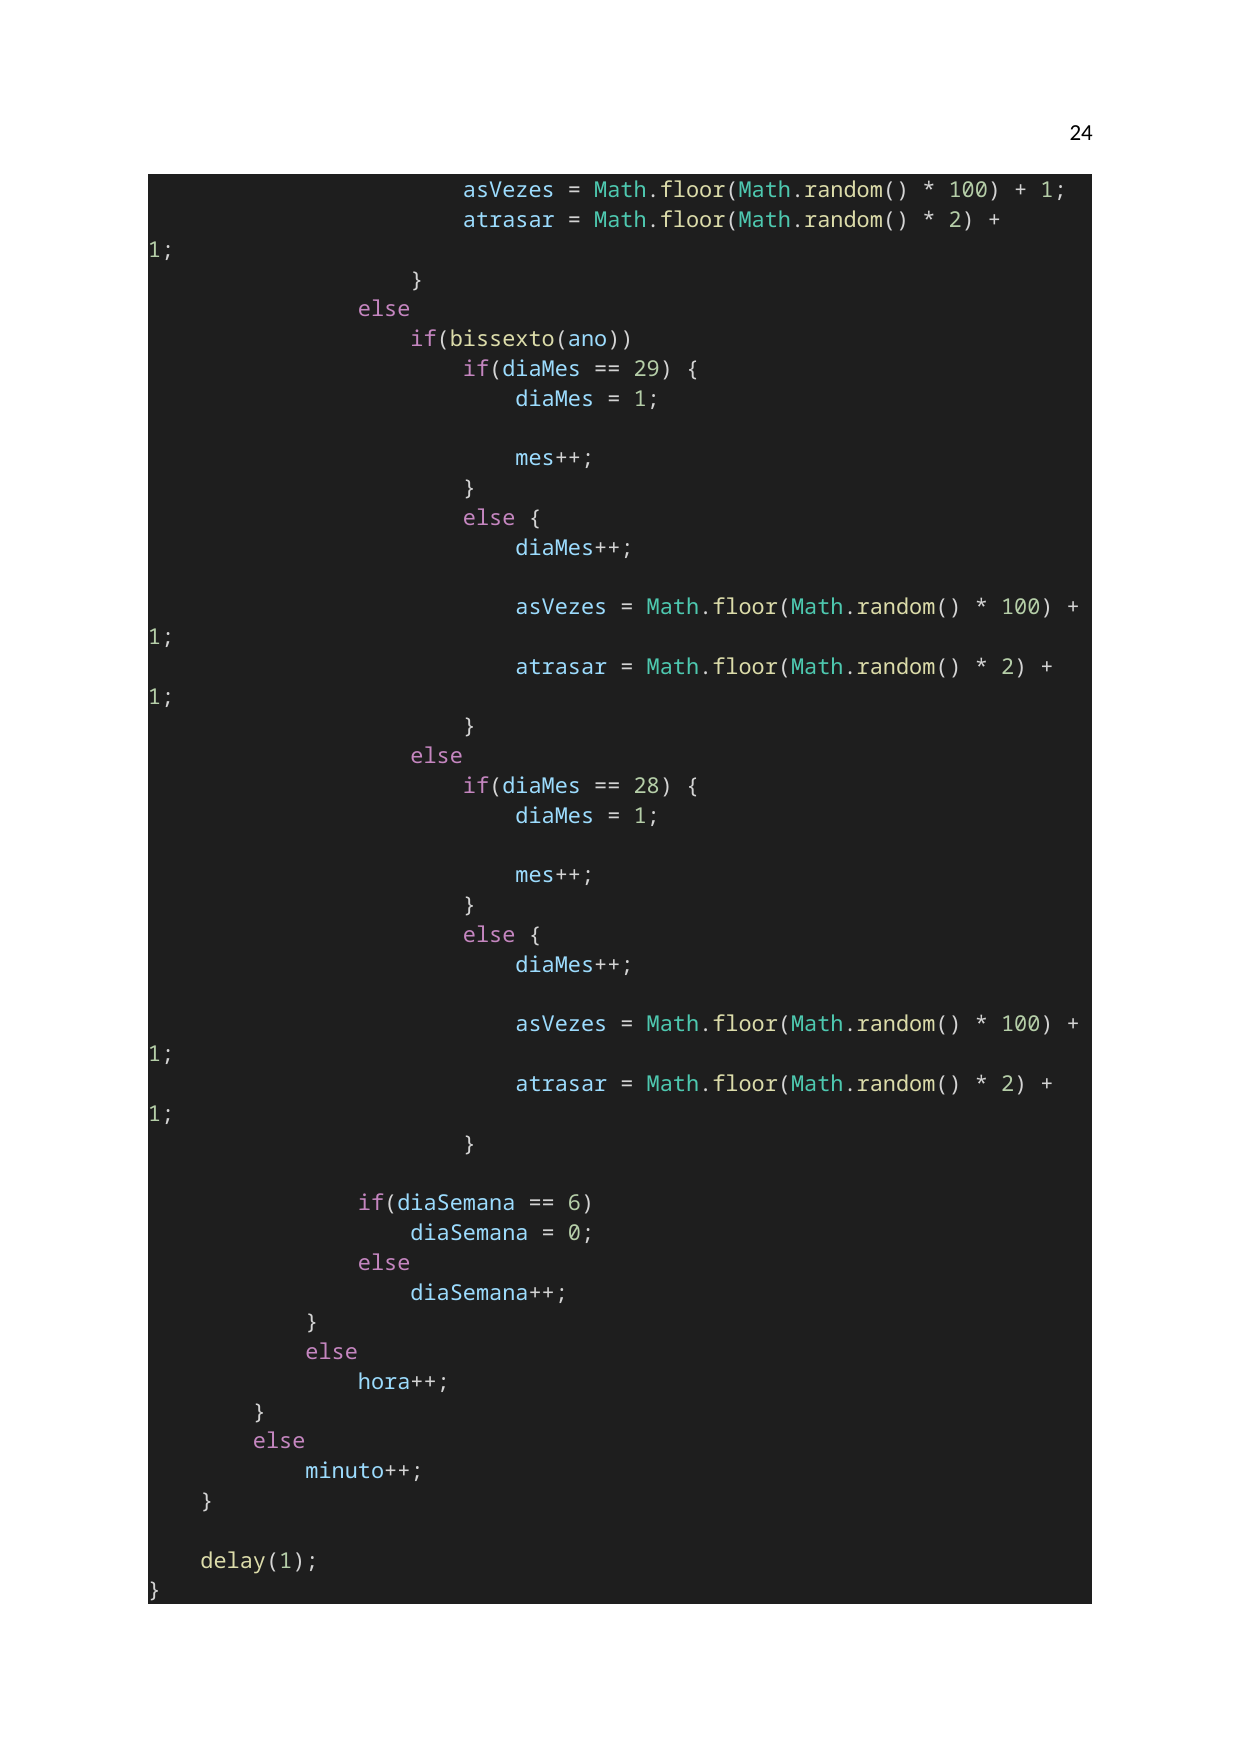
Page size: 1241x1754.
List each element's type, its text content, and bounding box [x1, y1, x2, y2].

text asVezes = Math.floor(Math.random() * 100) + 1; [148, 591, 1092, 651]
text else [148, 1247, 1092, 1276]
text mes++; [148, 859, 1092, 889]
text } [148, 1306, 1092, 1336]
text } [148, 1574, 1092, 1604]
text if(diaMes == 28) { [148, 770, 1092, 800]
text else [148, 293, 1092, 323]
text } [148, 1127, 1092, 1157]
text diaSemana = 0; [148, 1217, 1092, 1247]
text diaMes = 1; [148, 383, 1092, 412]
text if(diaSemana == 6) [148, 1187, 1092, 1217]
text else [148, 1425, 1092, 1455]
text } [148, 1396, 1092, 1425]
text asVezes = Math.floor(Math.random() * 100) + 1; [148, 1008, 1092, 1068]
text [148, 204, 1092, 263]
text if(diaMes == 29) { [148, 353, 1092, 383]
text else { [148, 919, 1092, 949]
text } [148, 1485, 1092, 1515]
text diaSemana++; [148, 1276, 1092, 1306]
text atrasar = Math.floor(Math.random() * 2) + 1; [148, 1068, 1092, 1127]
text } [148, 263, 1092, 293]
text diaMes++; [148, 949, 1092, 978]
text diaMes++; [148, 532, 1092, 561]
text } [148, 472, 1092, 502]
text } [148, 710, 1092, 740]
text minuto++; [148, 1455, 1092, 1485]
text } [148, 889, 1092, 919]
text else { [148, 502, 1092, 532]
text delay(1); [148, 1544, 1092, 1574]
text else [148, 740, 1092, 770]
text atrasar = Math.floor(Math.random() * 2) + 1; [148, 651, 1092, 710]
text if(bissexto(ano)) [148, 323, 1092, 353]
text else [148, 1336, 1092, 1366]
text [148, 174, 1092, 204]
text diaMes = 1; [148, 800, 1092, 829]
text mes++; [148, 442, 1092, 472]
text hora++; [148, 1366, 1092, 1396]
